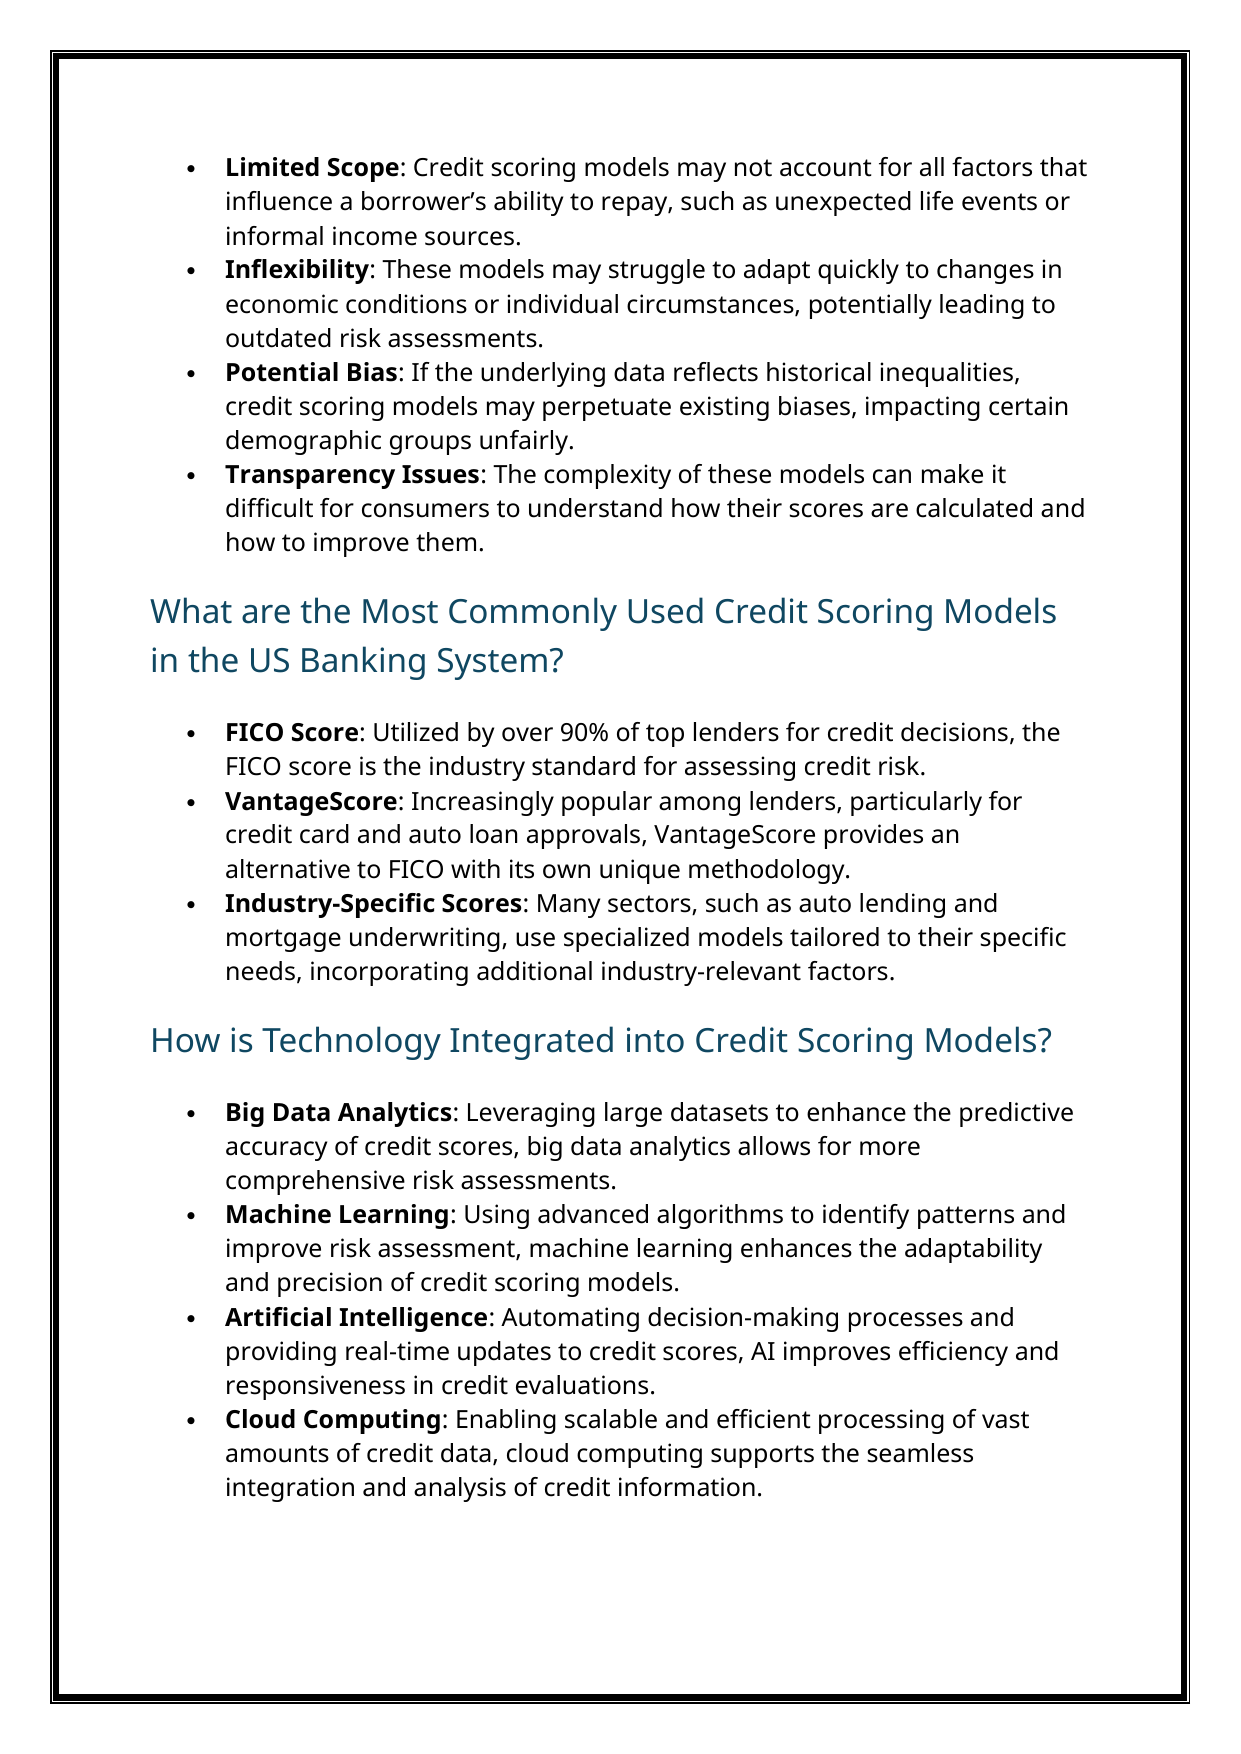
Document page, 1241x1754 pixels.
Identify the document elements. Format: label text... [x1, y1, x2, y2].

list FICO Score: Utilized by over 90% of top lenders for credit decisions, the FICO score is the industry standard for assessing credit risk. [187, 715, 1090, 783]
list Machine Learning: Using advanced algorithms to identify patterns and improve risk assessment, machine learning enhances the adaptability and precision of credit scoring models. [187, 1197, 1090, 1299]
list Artificial Intelligence: Automating decision-making processes and providing real-time updates to credit scores, AI improves efficiency and responsiveness in credit evaluations. [187, 1299, 1090, 1401]
list Cloud Computing: Enabling scalable and efficient processing of vast amounts of credit data, cloud computing supports the seamless integration and analysis of credit information. [187, 1401, 1090, 1503]
list Transparency Issues: The complexity of these models can make it difficult for consumers to understand how their scores are calculated and how to improve them. [187, 457, 1090, 559]
list VantageScore: Increasingly popular among lenders, particularly for credit card and auto loan approvals, VantageScore provides an alternative to FICO with its own unique methodology. [187, 783, 1090, 885]
list Limited Scope: Credit scoring models may not account for all factors that influence a borrower’s ability to repay, such as unexpected life events or informal income sources. [187, 150, 1090, 252]
subtitle What are the Most Commonly Used Credit Scoring Models in the US Banking System? [150, 588, 1090, 682]
subtitle How is Technology Integrated into Credit Scoring Models? [150, 1017, 1090, 1062]
list Potential Bias: If the underlying data reflects historical inequalities, credit scoring models may perpetuate existing biases, impacting certain demographic groups unfairly. [187, 354, 1090, 457]
list Big Data Analytics: Leveraging large datasets to enhance the predictive accuracy of credit scores, big data analytics allows for more comprehensive risk assessments. [187, 1095, 1090, 1197]
list Industry-Specific Scores: Many sectors, such as auto lending and mortgage underwriting, use specialized models tailored to their specific needs, incorporating additional industry-relevant factors. [187, 885, 1090, 987]
list Inflexibility: These models may struggle to adapt quickly to changes in economic conditions or individual circumstances, potentially leading to outdated risk assessments. [187, 252, 1090, 354]
